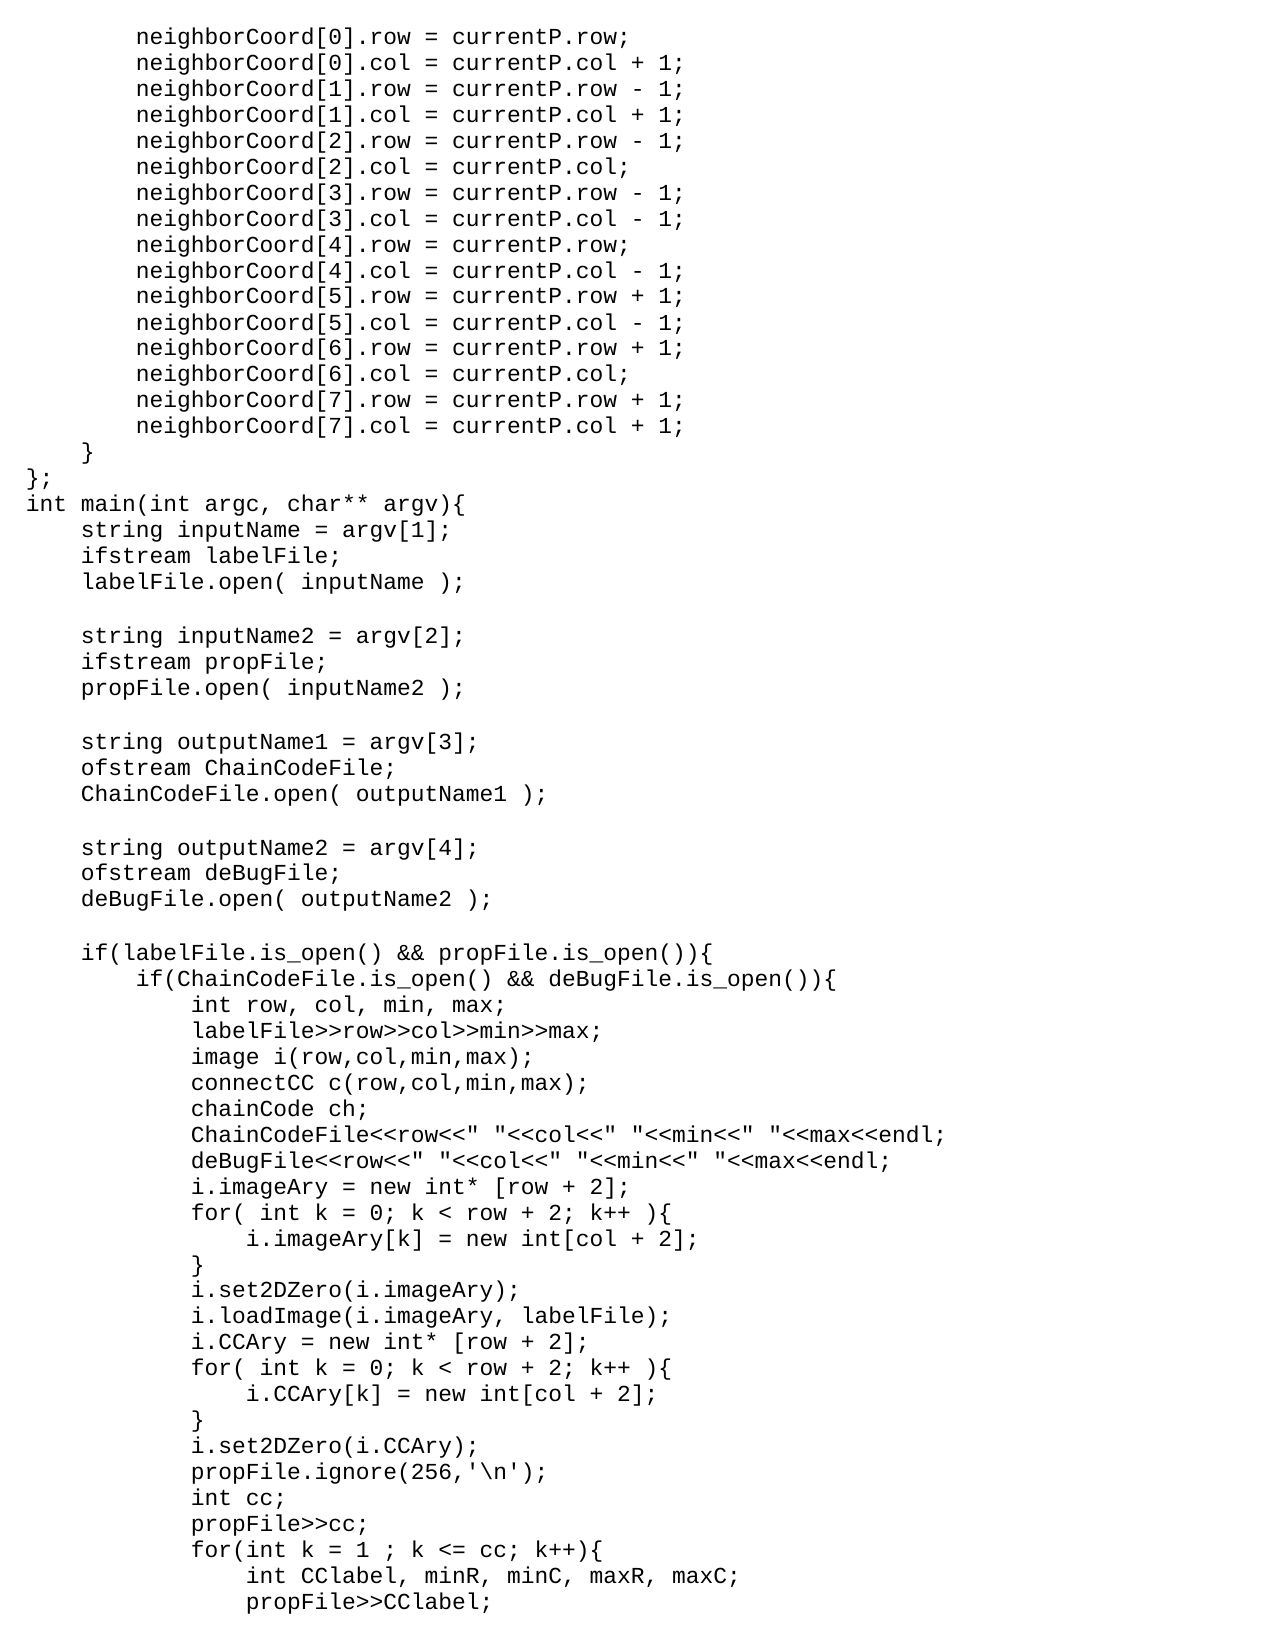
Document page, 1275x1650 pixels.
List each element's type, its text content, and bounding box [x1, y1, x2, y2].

text neighborCoord[0].row = currentP.row; [26, 26, 1249, 51]
text propFile>>cc; [26, 1512, 1249, 1538]
text int cc; [26, 1486, 1249, 1512]
text neighborCoord[3].row = currentP.row - 1; [26, 181, 1249, 207]
text i.CCAry = new int* [row + 2]; [26, 1331, 1249, 1357]
text }; [26, 466, 1249, 492]
text deBugFile<<row<<" "<<col<<" "<<min<<" "<<max<<endl; [26, 1149, 1249, 1175]
text } [26, 441, 1249, 466]
text i.loadImage(i.imageAry, labelFile); [26, 1305, 1249, 1331]
text ifstream labelFile; [26, 544, 1249, 570]
text neighborCoord[1].col = currentP.col + 1; [26, 103, 1249, 129]
text for(int k = 1 ; k <= cc; k++){ [26, 1538, 1249, 1564]
text neighborCoord[7].col = currentP.col + 1; [26, 414, 1249, 441]
text connectCC c(row,col,min,max); [26, 1071, 1249, 1097]
text labelFile>>row>>col>>min>>max; [26, 1019, 1249, 1045]
text i.imageAry = new int* [row + 2]; [26, 1175, 1249, 1201]
text string outputName1 = argv[3]; [26, 730, 1249, 756]
text neighborCoord[6].row = currentP.row + 1; [26, 337, 1249, 363]
text image i(row,col,min,max); [26, 1045, 1249, 1071]
text neighborCoord[4].row = currentP.row; [26, 233, 1249, 259]
text ofstream deBugFile; [26, 862, 1249, 888]
text int main(int argc, char** argv){ [26, 492, 1249, 518]
text } [26, 1253, 1249, 1279]
text string inputName = argv[1]; [26, 518, 1249, 544]
text if(labelFile.is_open() && propFile.is_open()){ [26, 942, 1249, 968]
text string inputName2 = argv[2]; [26, 624, 1249, 650]
text ofstream ChainCodeFile; [26, 756, 1249, 782]
text ChainCodeFile.open( outputName1 ); [26, 782, 1249, 808]
text neighborCoord[2].row = currentP.row - 1; [26, 129, 1249, 155]
text deBugFile.open( outputName2 ); [26, 888, 1249, 914]
text neighborCoord[2].col = currentP.col; [26, 155, 1249, 181]
text labelFile.open( inputName ); [26, 570, 1249, 596]
text i.set2DZero(i.imageAry); [26, 1279, 1249, 1305]
text for( int k = 0; k < row + 2; k++ ){ [26, 1201, 1249, 1227]
text int CClabel, minR, minC, maxR, maxC; [26, 1564, 1249, 1590]
text ifstream propFile; [26, 650, 1249, 676]
text neighborCoord[5].row = currentP.row + 1; [26, 285, 1249, 311]
text neighborCoord[1].row = currentP.row - 1; [26, 77, 1249, 103]
text ChainCodeFile<<row<<" "<<col<<" "<<min<<" "<<max<<endl; [26, 1123, 1249, 1149]
text propFile.open( inputName2 ); [26, 676, 1249, 702]
text neighborCoord[0].col = currentP.col + 1; [26, 51, 1249, 77]
text for( int k = 0; k < row + 2; k++ ){ [26, 1357, 1249, 1383]
text neighborCoord[4].col = currentP.col - 1; [26, 259, 1249, 285]
text i.imageAry[k] = new int[col + 2]; [26, 1227, 1249, 1253]
text neighborCoord[6].col = currentP.col; [26, 363, 1249, 389]
text neighborCoord[5].col = currentP.col - 1; [26, 311, 1249, 337]
text } [26, 1408, 1249, 1434]
text propFile>>CClabel; [26, 1590, 1249, 1616]
text i.set2DZero(i.CCAry); [26, 1434, 1249, 1460]
text string outputName2 = argv[4]; [26, 836, 1249, 862]
text if(ChainCodeFile.is_open() && deBugFile.is_open()){ [26, 968, 1249, 993]
text chainCode ch; [26, 1097, 1249, 1123]
text neighborCoord[7].row = currentP.row + 1; [26, 389, 1249, 414]
text int row, col, min, max; [26, 993, 1249, 1019]
text propFile.ignore(256,'\n'); [26, 1460, 1249, 1486]
text neighborCoord[3].col = currentP.col - 1; [26, 207, 1249, 233]
text i.CCAry[k] = new int[col + 2]; [26, 1383, 1249, 1408]
